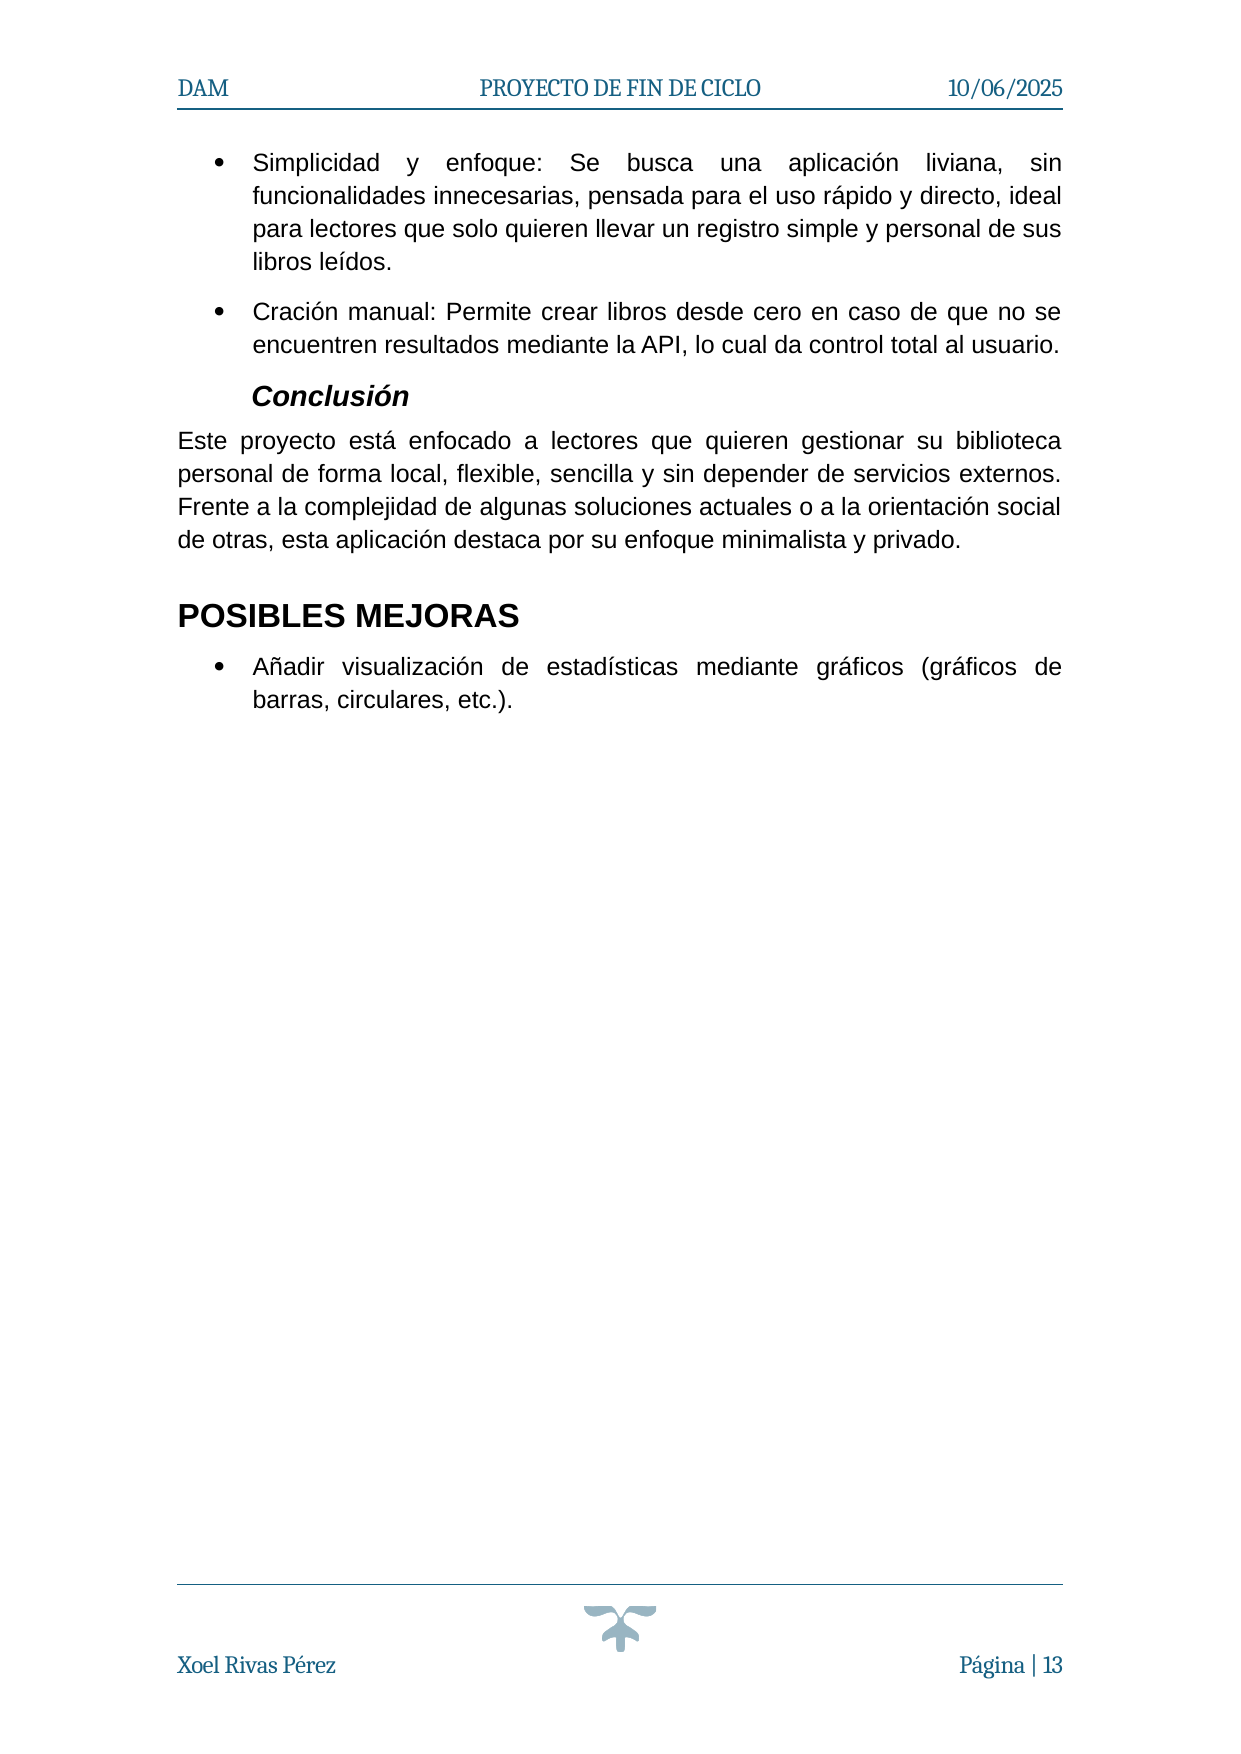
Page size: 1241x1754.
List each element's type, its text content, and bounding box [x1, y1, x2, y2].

list Simplicidad y enfoque: Se busca una aplicación liviana, sin funcionalidades innecesarias, pensada para el uso rápido y directo, ideal para lectores que solo quieren llevar un registro simple y personal de sus libros leídos. [215, 148, 1063, 276]
list Añadir visualización de estadísticas mediante gráficos (gráficos de barras, circulares, etc.). [215, 652, 1063, 714]
subtitle POSIBLES MEJORAS [177, 596, 1063, 634]
list Cración manual: Permite crear libros desde cero en caso de que no se encuentren resultados mediante la API, lo cual da control total al usuario. [215, 296, 1063, 358]
text Este proyecto está enfocado a lectores que quieren gestionar su biblioteca personal de forma local, flexible, sencilla y sin depender de servicios externos. Frente a la complejidad de algunas soluciones actuales o a la orientación social de otras, esta aplicación destaca por su enfoque minimalista y privado. [177, 426, 1063, 554]
subtitle Conclusión [251, 379, 1063, 413]
